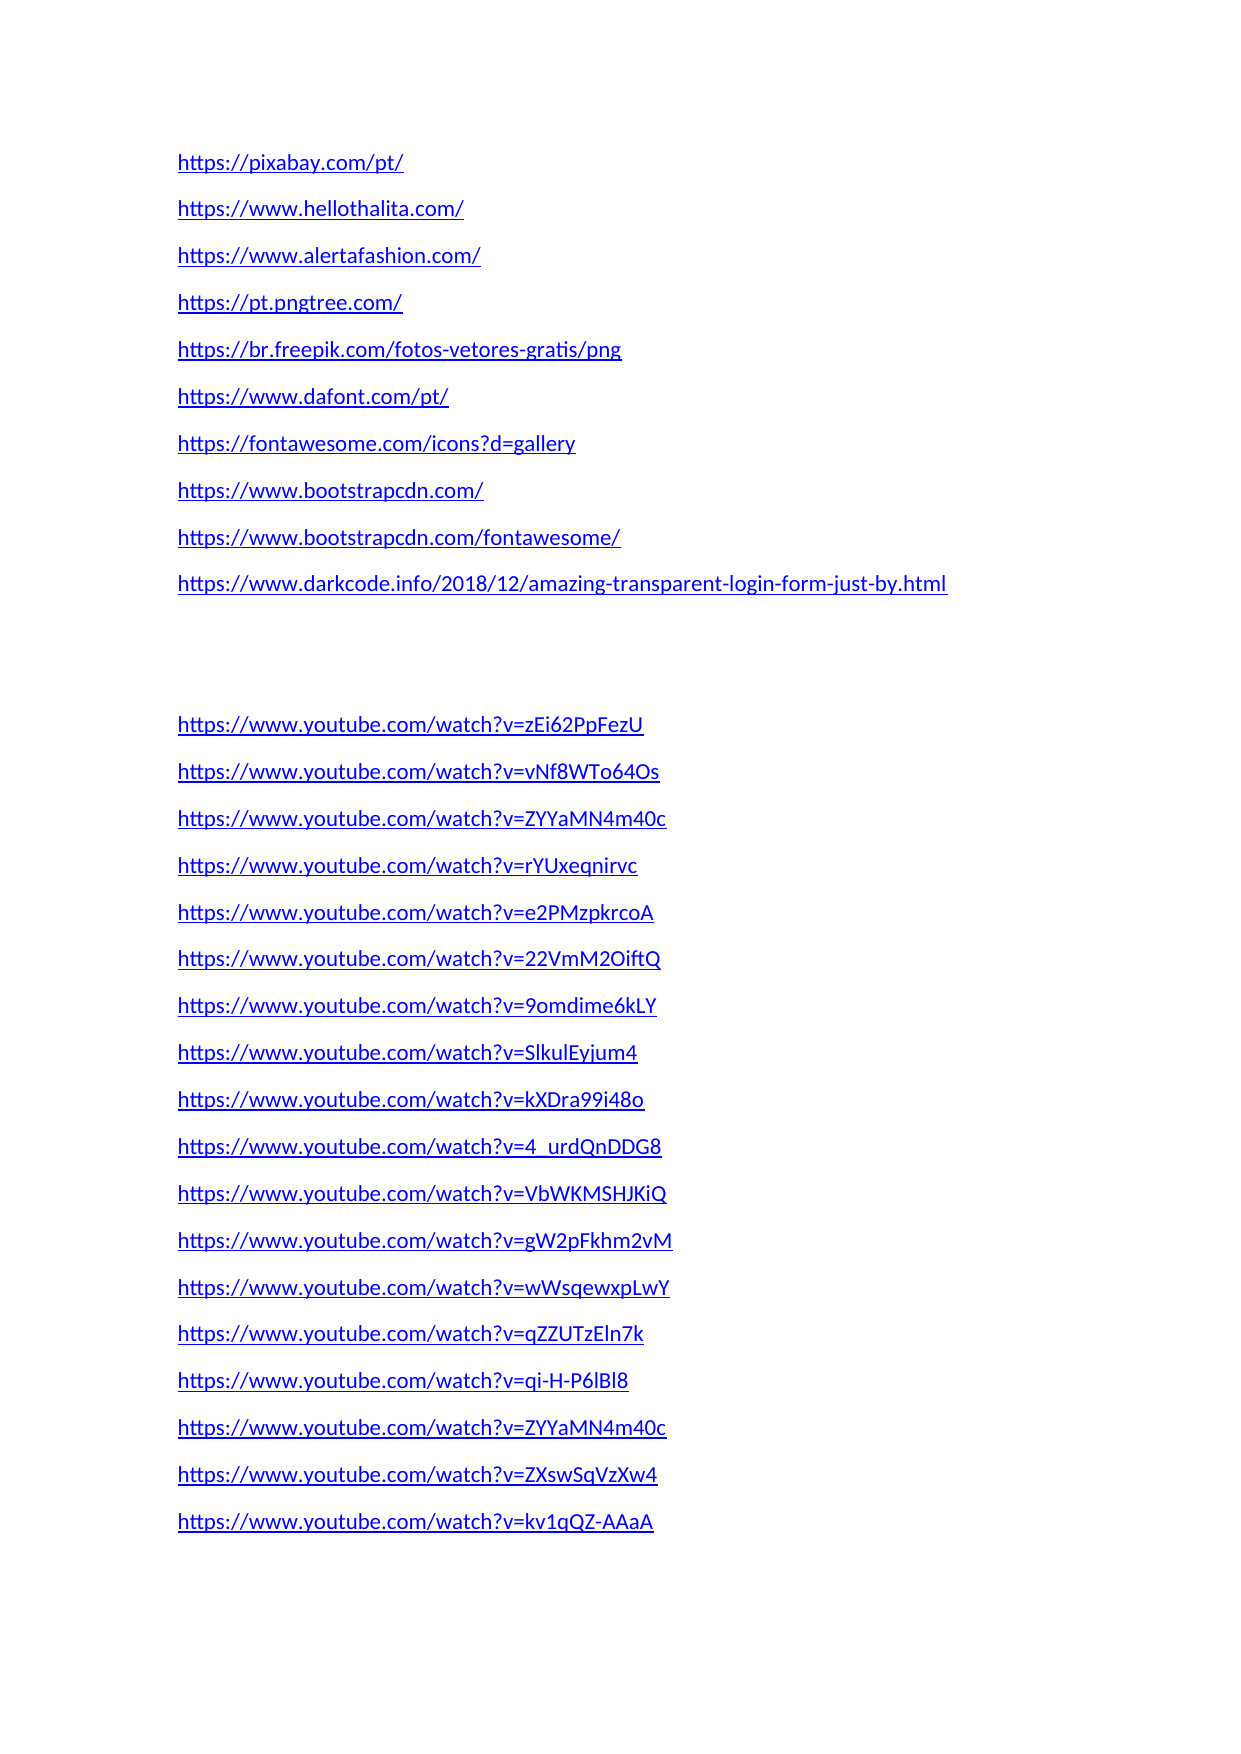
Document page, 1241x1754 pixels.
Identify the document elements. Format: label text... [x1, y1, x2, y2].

text https://www.youtube.com/watch?v=VbWKMSHJKiQ [177, 1179, 1063, 1207]
text https://pixabay.com/pt/ [177, 148, 1063, 176]
text https://www.youtube.com/watch?v=vNf8WTo64Os [177, 757, 1063, 785]
text https://www.dafont.com/pt/ [177, 382, 1063, 410]
text https://www.youtube.com/watch?v=4_urdQnDDG8 [177, 1132, 1063, 1160]
text https://www.youtube.com/watch?v=ZYYaMN4m40c [177, 1413, 1063, 1441]
text https://www.youtube.com/watch?v=kv1qQZ-AAaA [177, 1507, 1063, 1535]
text https://fontawesome.com/icons?d=gallery [177, 429, 1063, 457]
text https://www.bootstrapcdn.com/ [177, 476, 1063, 504]
text https://www.youtube.com/watch?v=22VmM2OiftQ [177, 944, 1063, 972]
text https://www.hellothalita.com/ [177, 194, 1063, 222]
text https://www.youtube.com/watch?v=SlkulEyjum4 [177, 1038, 1063, 1066]
text https://www.youtube.com/watch?v=wWsqewxpLwY [177, 1273, 1063, 1301]
text https://www.youtube.com/watch?v=e2PMzpkrcoA [177, 898, 1063, 926]
text https://www.youtube.com/watch?v=kXDra99i48o [177, 1085, 1063, 1113]
text https://www.darkcode.info/2018/12/amazing-transparent-login-form-just-by.html [177, 569, 1063, 597]
text https://www.youtube.com/watch?v=ZXswSqVzXw4 [177, 1460, 1063, 1488]
text https://www.youtube.com/watch?v=qi-H-P6lBl8 [177, 1366, 1063, 1394]
text https://www.youtube.com/watch?v=gW2pFkhm2vM [177, 1226, 1063, 1254]
text https://www.bootstrapcdn.com/fontawesome/ [177, 523, 1063, 551]
text https://pt.pngtree.com/ [177, 288, 1063, 316]
text https://www.youtube.com/watch?v=9omdime6kLY [177, 991, 1063, 1019]
text https://www.youtube.com/watch?v=ZYYaMN4m40c [177, 804, 1063, 832]
text https://www.youtube.com/watch?v=rYUxeqnirvc [177, 851, 1063, 879]
text https://www.youtube.com/watch?v=zEi62PpFezU [177, 710, 1063, 738]
text https://www.alertafashion.com/ [177, 241, 1063, 269]
text https://www.youtube.com/watch?v=qZZUTzEln7k [177, 1319, 1063, 1347]
text https://br.freepik.com/fotos-vetores-gratis/png [177, 335, 1063, 363]
